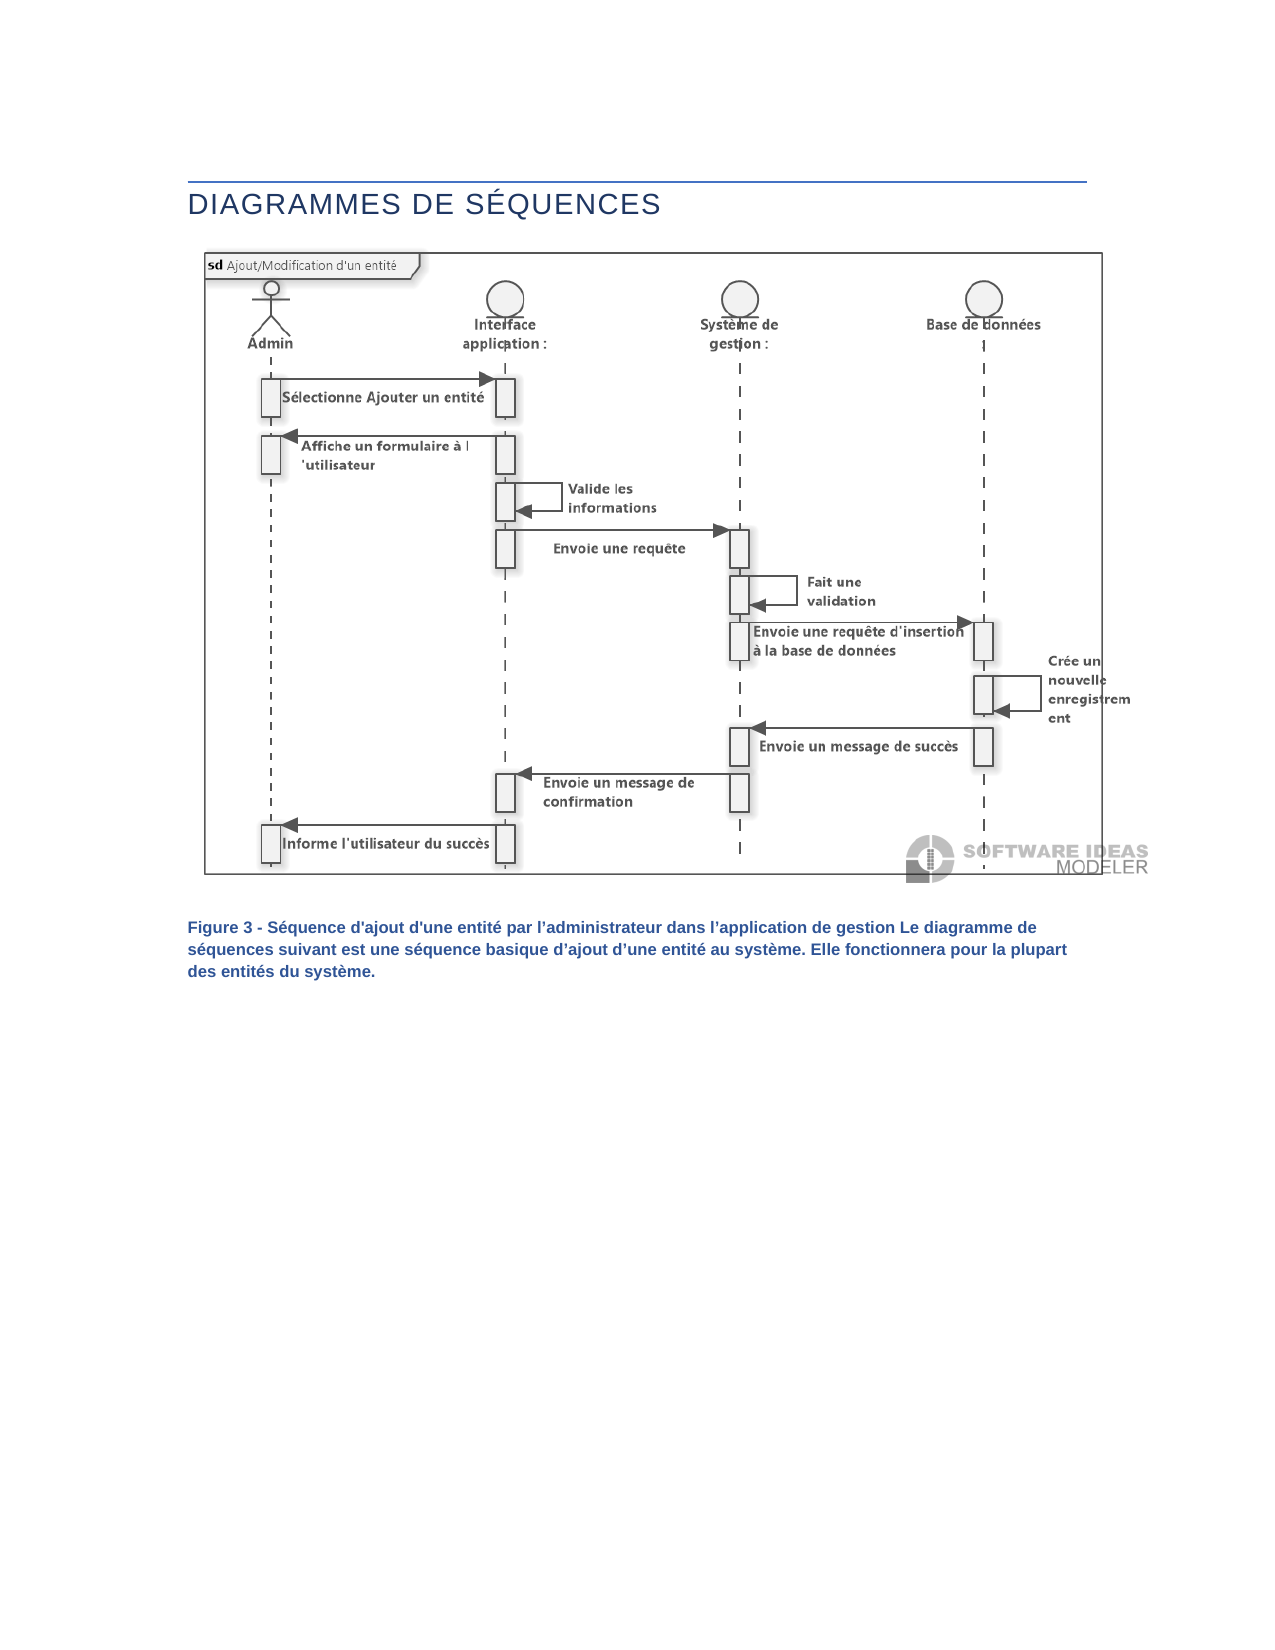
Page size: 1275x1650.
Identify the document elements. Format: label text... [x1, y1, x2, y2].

picture [187, 236, 1158, 893]
text Figure 3 - Séquence d'ajout d'une entité par l’administrateur dans l’application de gestion Le diagramme de séquences suivant est une séquence basique d’ajout d’une entité au système. Elle fonctionnera pour la plupart des entités du système. [187, 917, 1087, 981]
subtitle Diagrammes de séquences [187, 182, 1087, 221]
